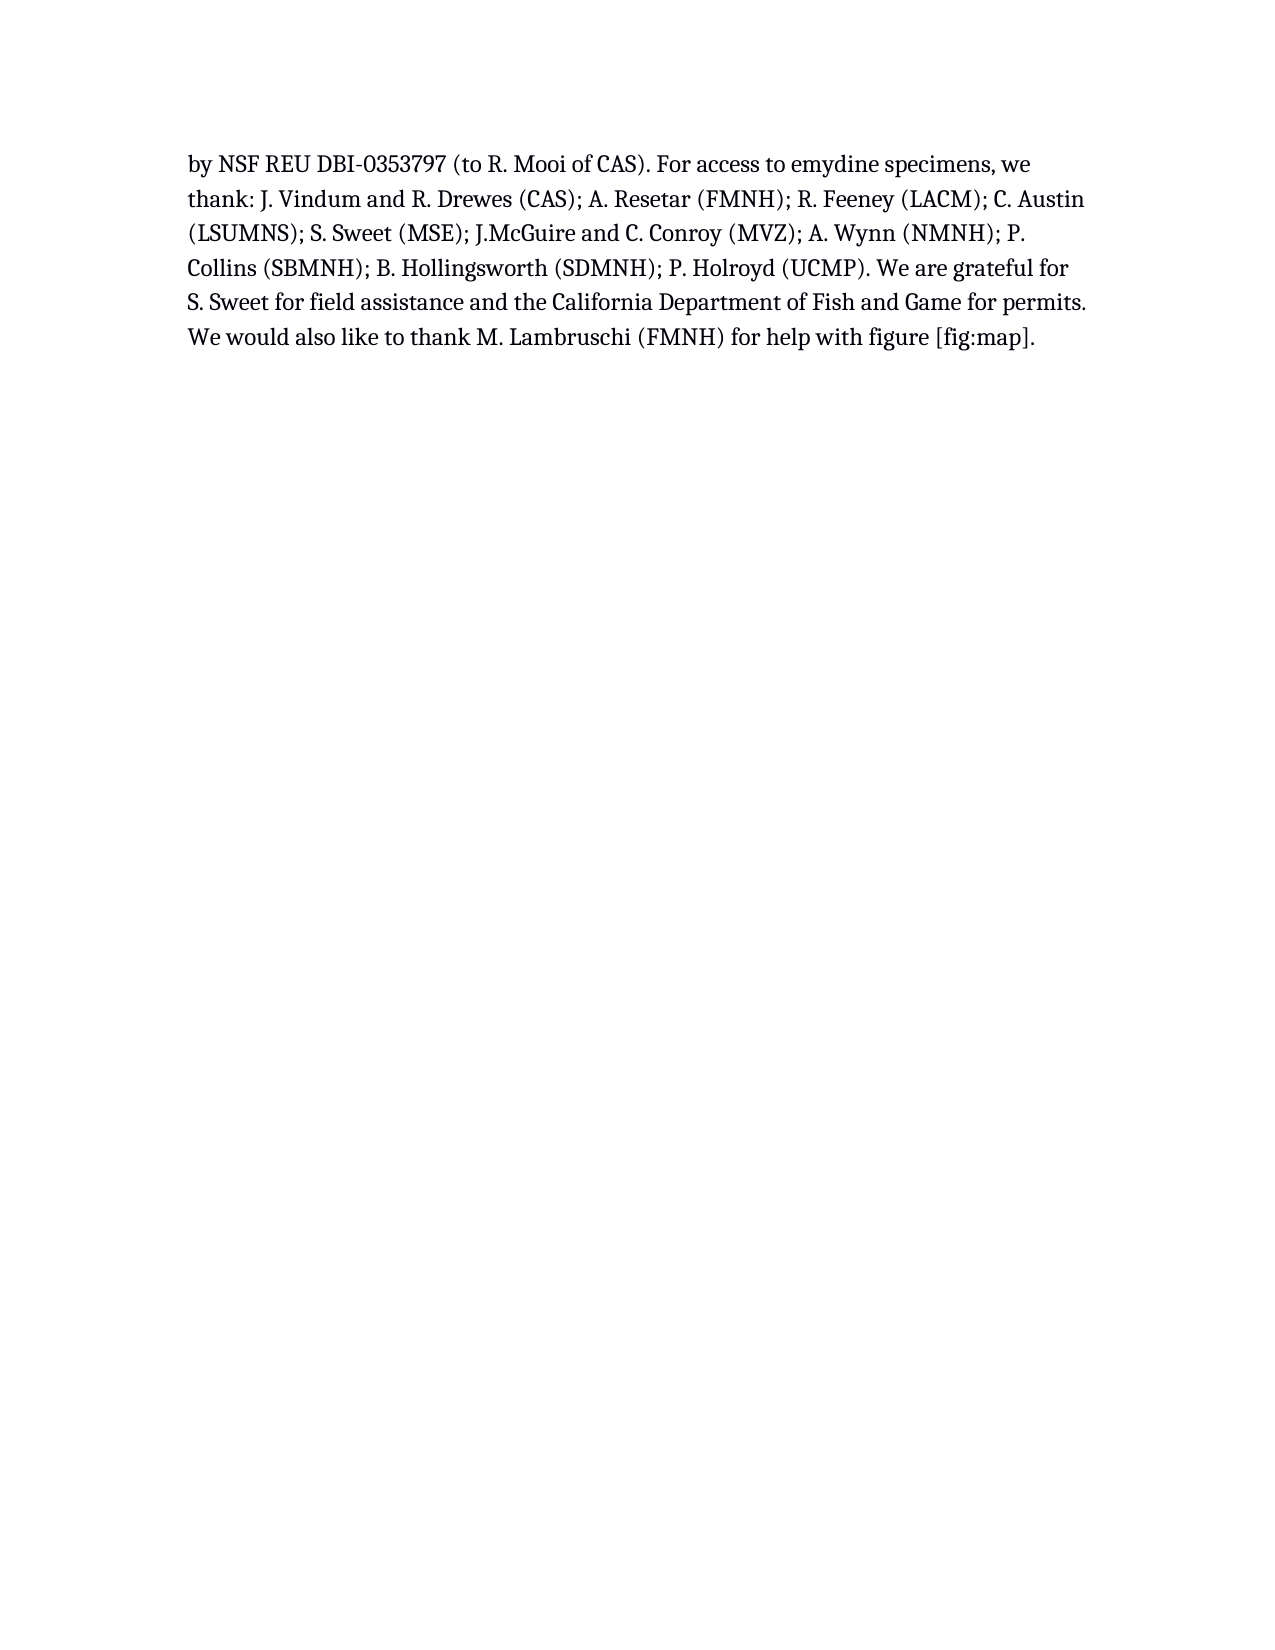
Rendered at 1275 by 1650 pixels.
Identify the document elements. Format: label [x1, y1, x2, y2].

text [187, 150, 1087, 351]
